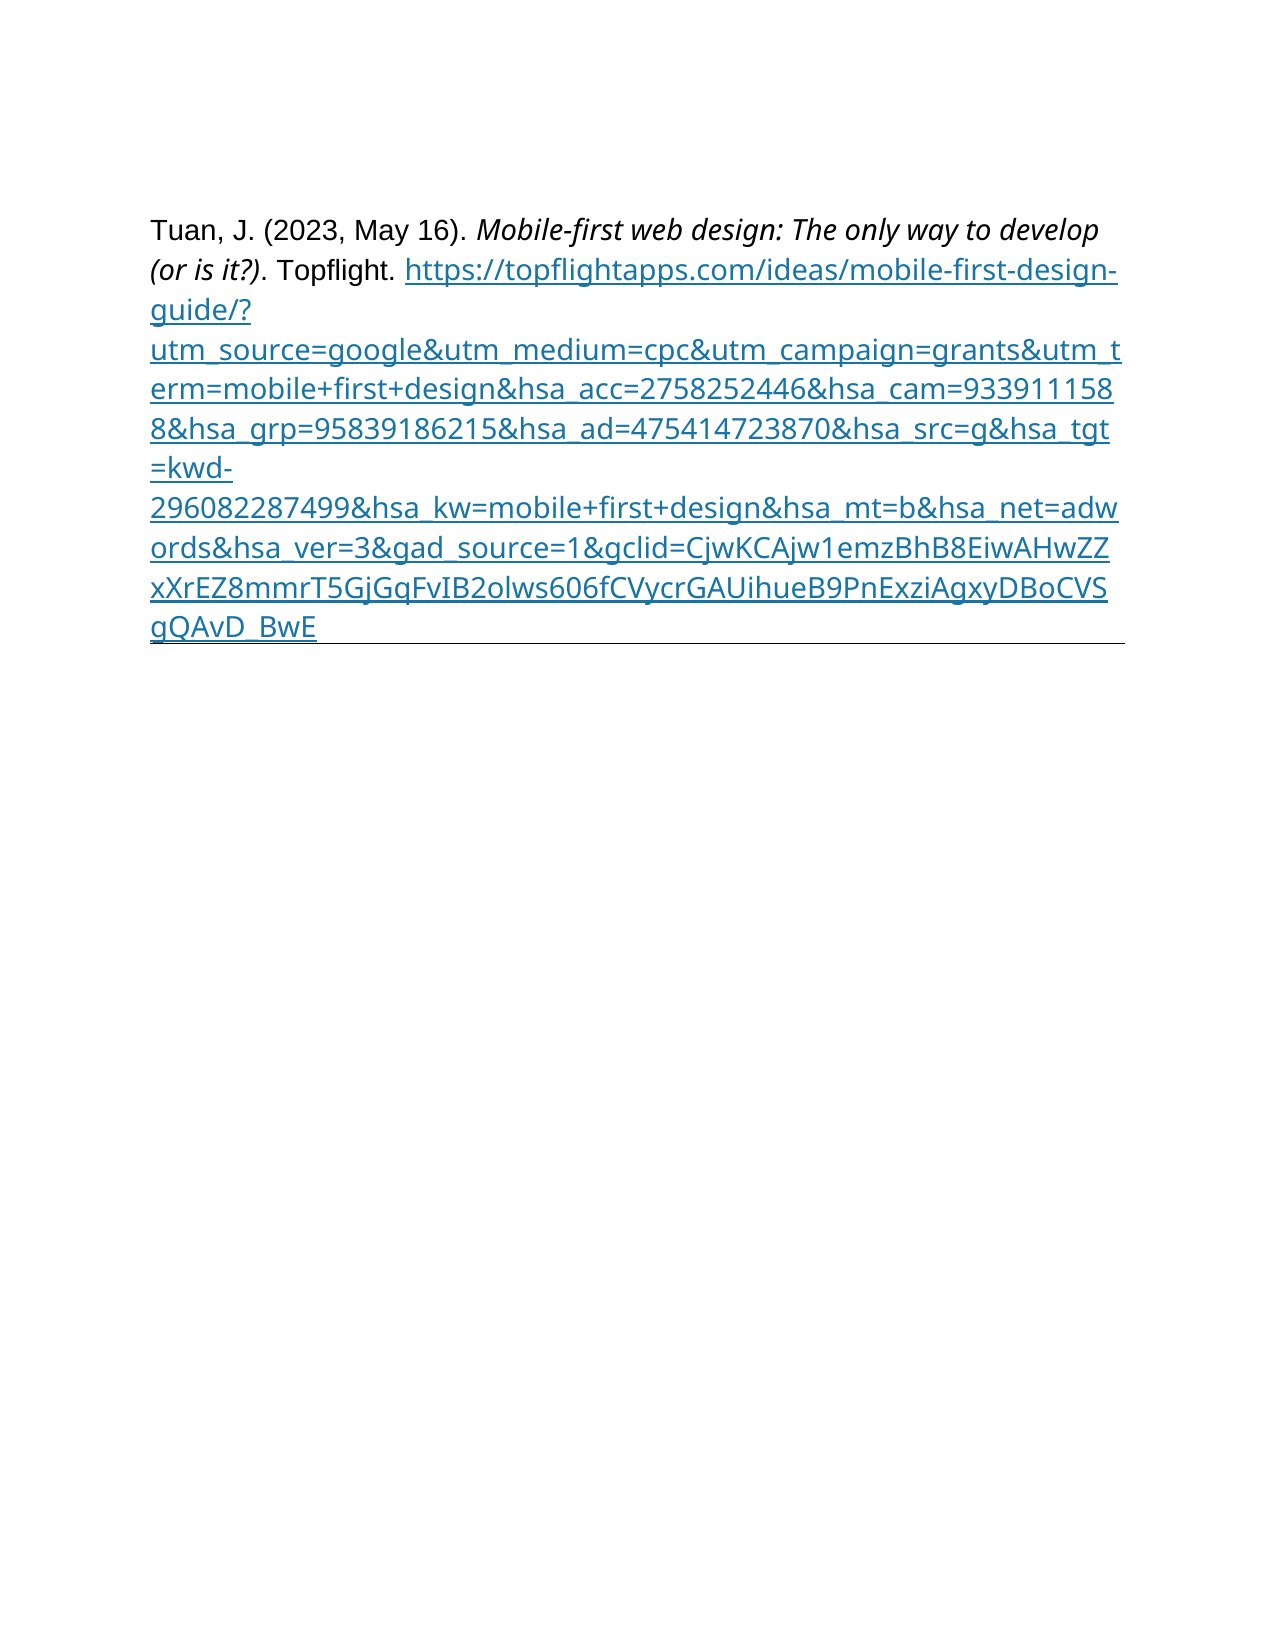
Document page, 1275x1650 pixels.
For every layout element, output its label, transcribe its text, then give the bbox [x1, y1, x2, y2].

text Tuan, J. (2023, May 16). Mobile-first web design: The only way to develop (or is it?). Topflight. https://topflightapps.com/ideas/mobile-first-design-guide/?utm_source=google&utm_medium=cpc&utm_campaign=grants&utm_term=mobile+first+design&hsa_acc=2758252446&hsa_cam=9339111588&hsa_grp=95839186215&hsa_ad=475414723870&hsa_src=g&hsa_tgt=kwd-296082287499&hsa_kw=mobile+first+design&hsa_mt=b&hsa_net=adwords&hsa_ver=3&gad_source=1&gclid=CjwKCAjw1emzBhB8EiwAHwZZxXrEZ8mmrT5GjGqFvIB2olws606fCVycrGAUihueB9PnExziAgxyDBoCVSgQAvD_BwE [150, 210, 1125, 643]
